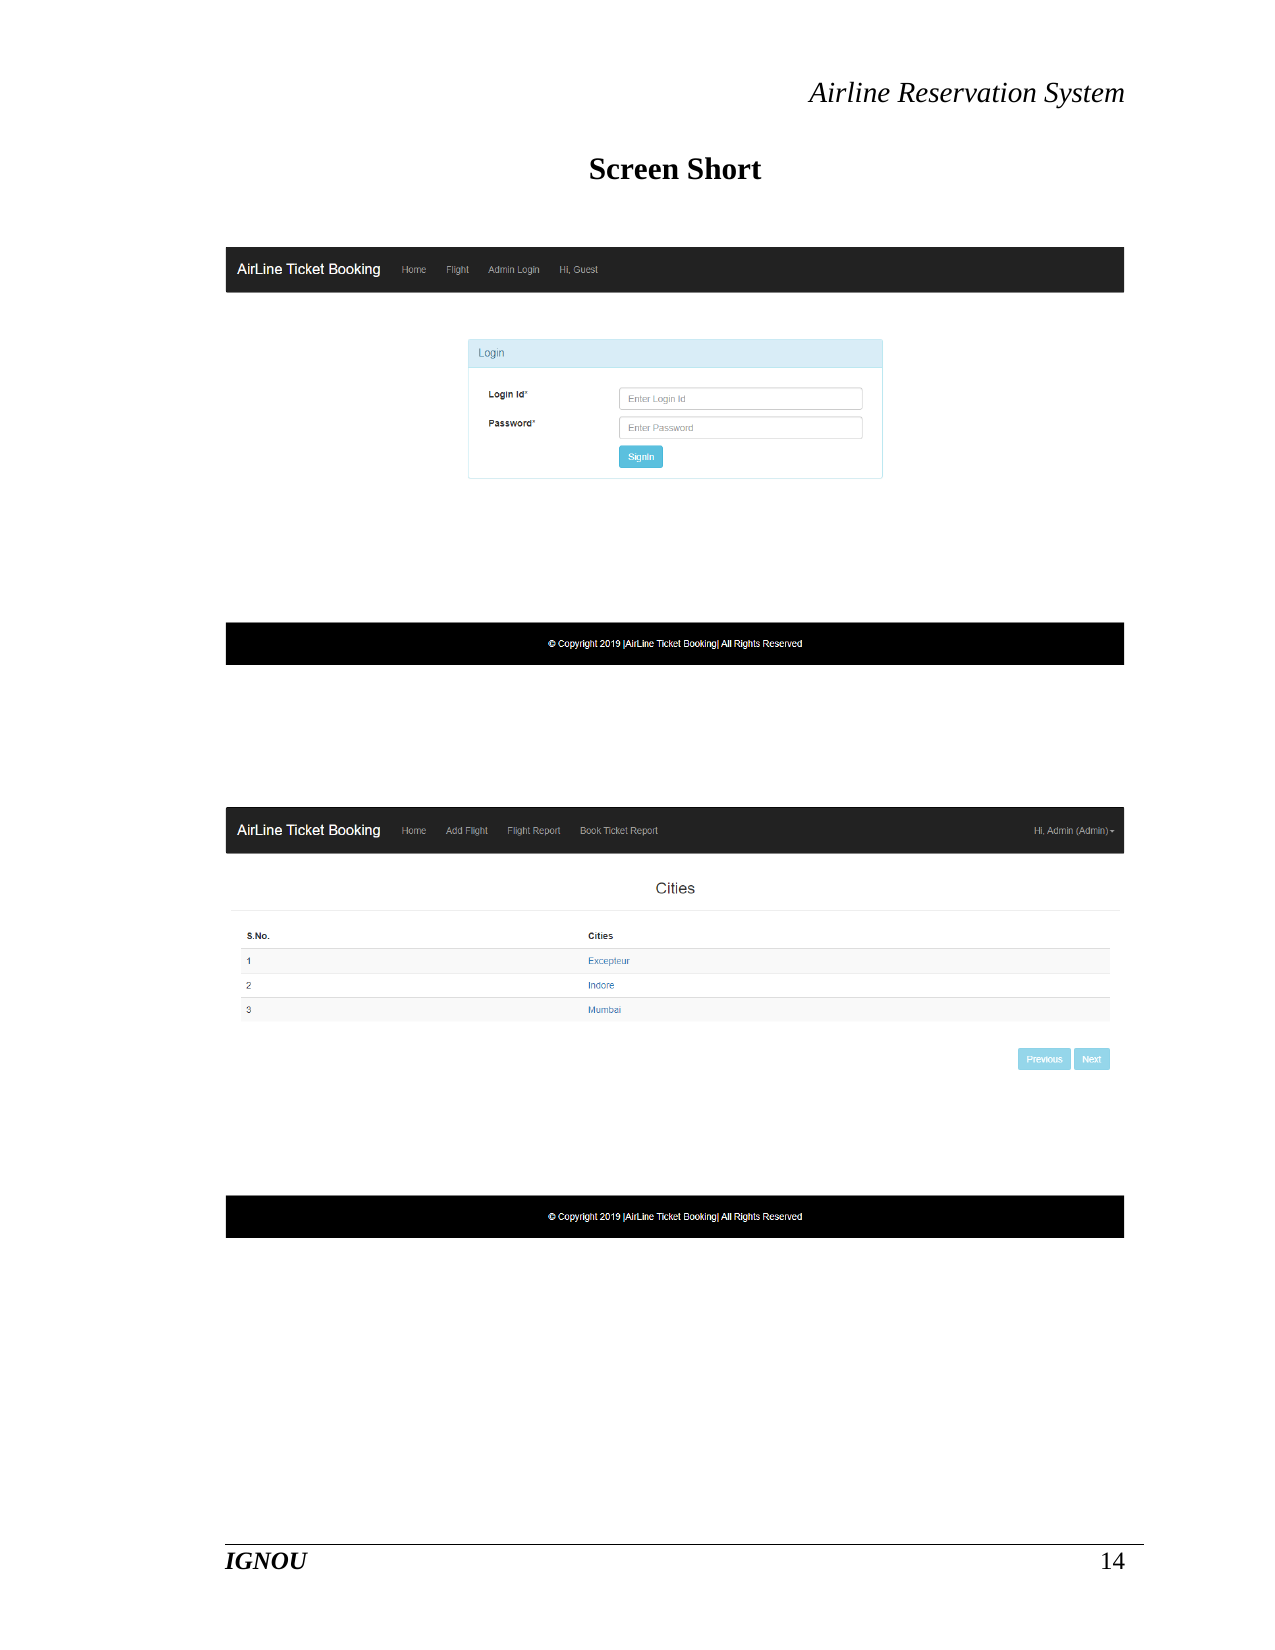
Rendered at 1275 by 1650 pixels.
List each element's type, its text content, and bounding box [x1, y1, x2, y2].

picture [225, 247, 1125, 665]
picture [225, 807, 1125, 1238]
text Screen Short [225, 150, 1125, 186]
